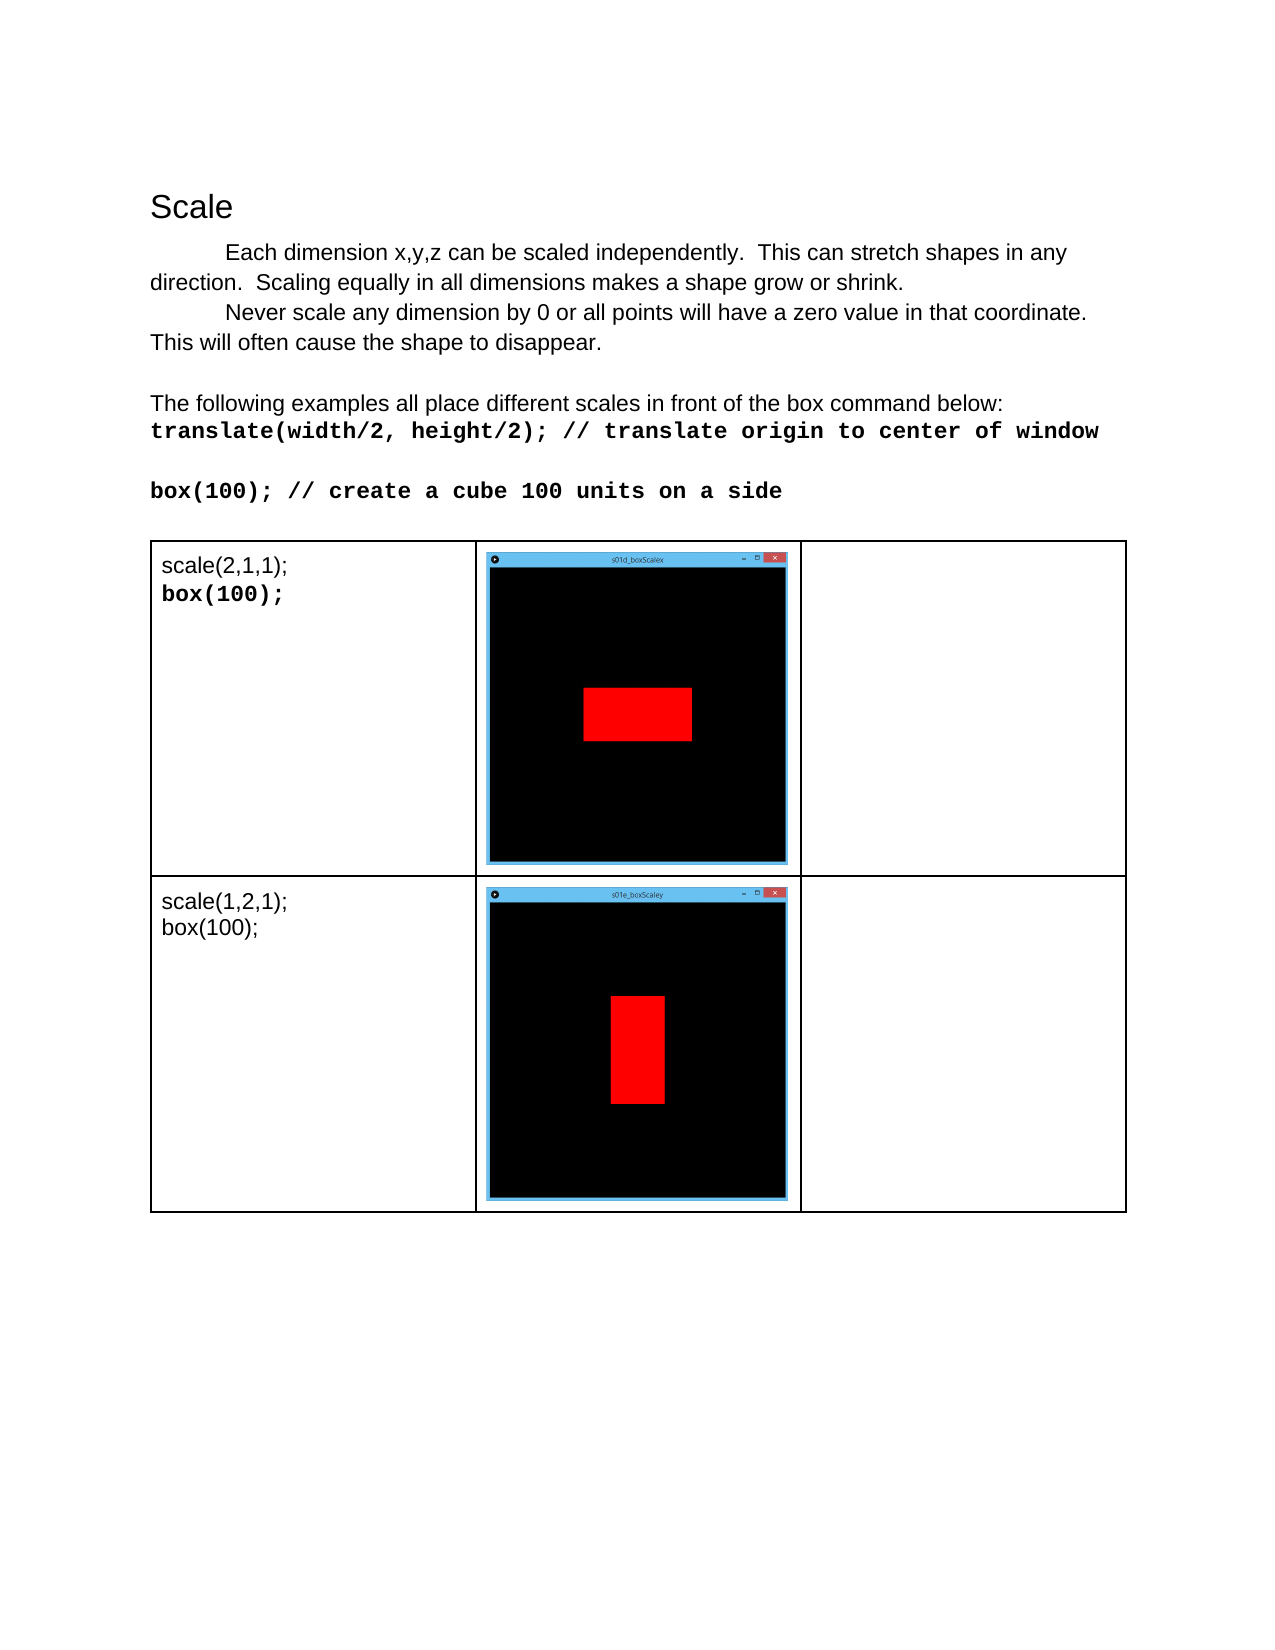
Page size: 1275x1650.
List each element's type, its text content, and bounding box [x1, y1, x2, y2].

table_header [477, 542, 800, 875]
table_cell [802, 877, 1125, 1211]
text Never scale any dimension by 0 or all points will have a zero value in that coordinate. This will often cause the shape to disappear. The following examples all place different scales in front of the box command below: [150, 299, 1125, 416]
picture [486, 552, 788, 865]
table_cell [477, 877, 800, 1211]
picture [486, 887, 788, 1201]
text Each dimension x,y,z can be scaled independently. This can stretch shapes in any direction. Scaling equally in all dimensions makes a shape grow or shrink. [150, 238, 1125, 295]
table_header [802, 542, 1125, 875]
table_header scale(2,1,1); box(100); [152, 542, 475, 875]
subtitle Scale [150, 187, 1125, 226]
text box(100); // create a cube 100 units on a side [150, 480, 1125, 506]
text translate(width/2, height/2); // translate origin to center of window [150, 420, 1125, 476]
table_cell scale(1,2,1); box(100); [152, 877, 475, 1211]
